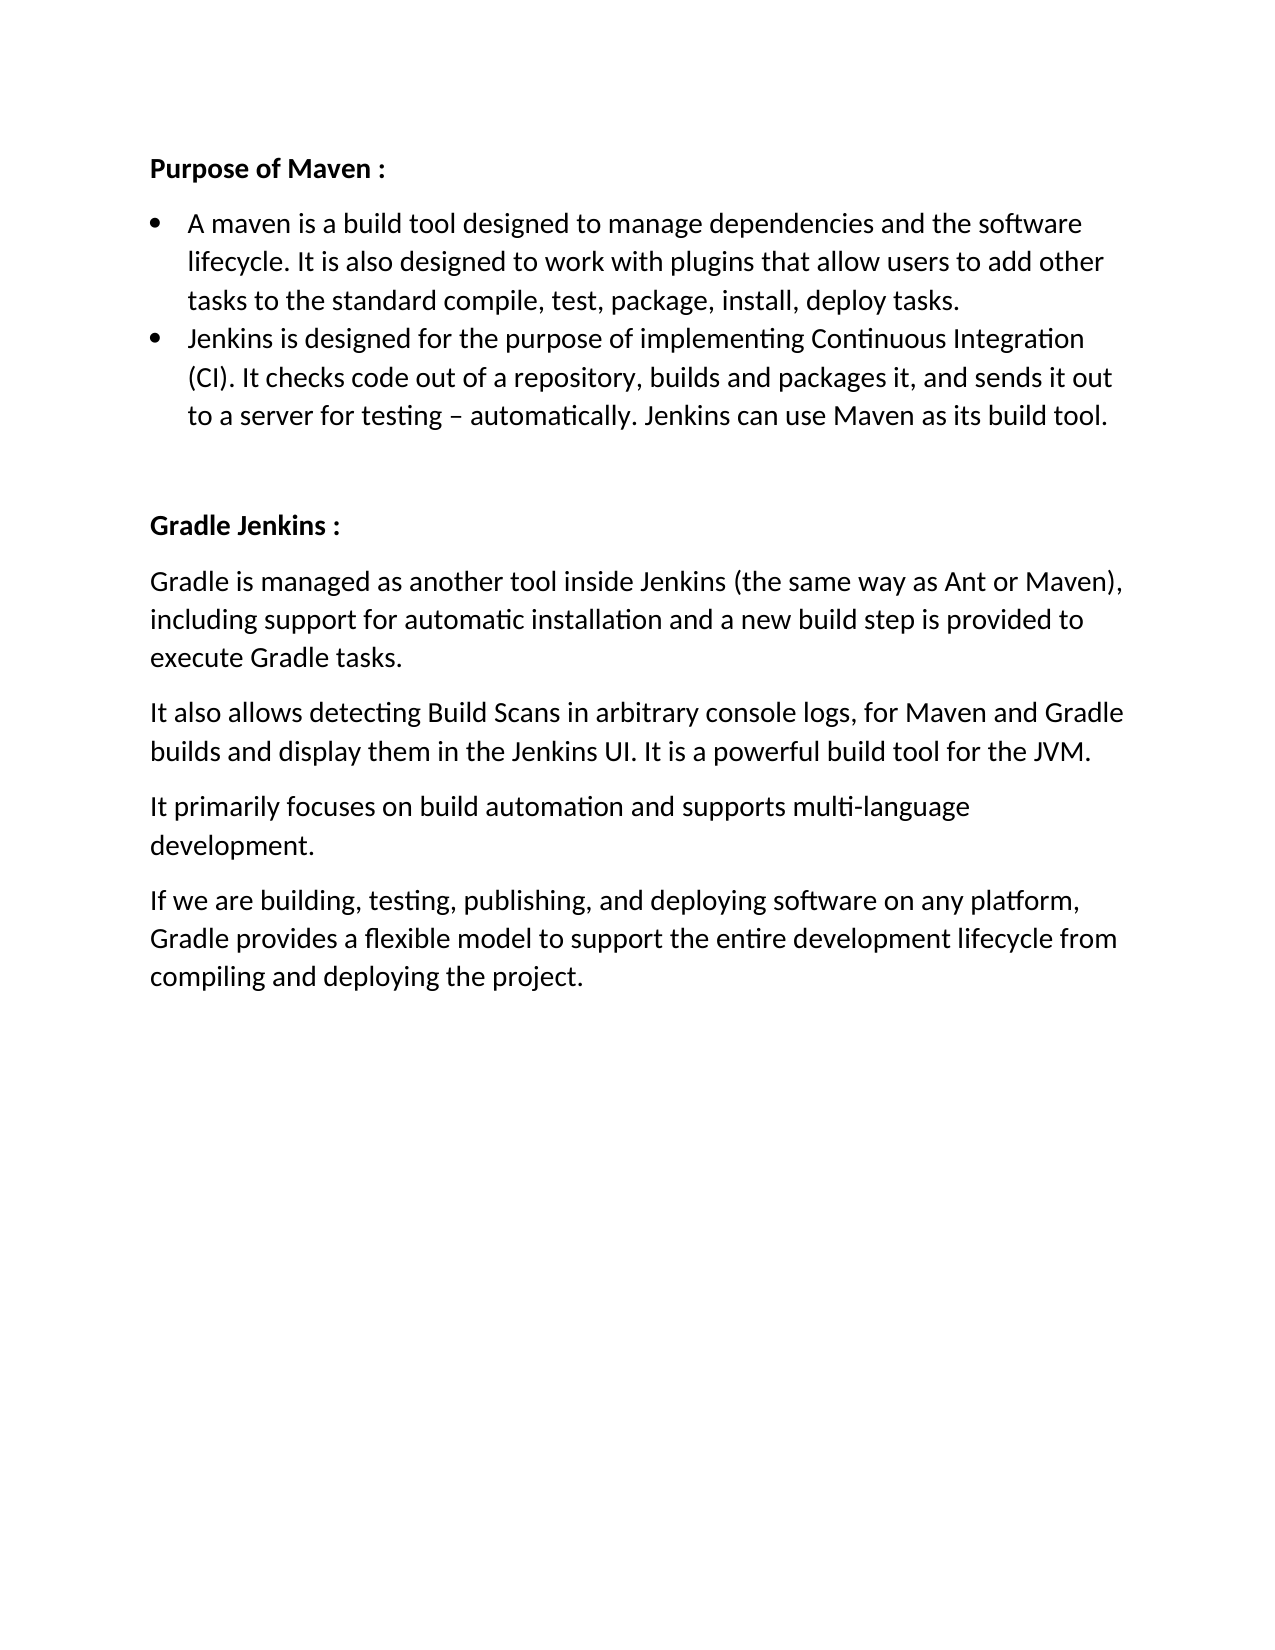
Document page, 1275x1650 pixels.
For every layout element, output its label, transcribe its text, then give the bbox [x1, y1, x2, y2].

text Purpose of Maven : [150, 150, 1125, 186]
text If we are building, testing, publishing, and deploying software on any platform, Gradle provides a flexible model to support the entire development lifecycle from compiling and deploying the project. [150, 882, 1125, 994]
list Jenkins is designed for the purpose of implementing Continuous Integration (CI). It checks code out of a repository, builds and packages it, and sends it out to a server for testing – automatically. Jenkins can use Maven as its build tool. [150, 320, 1125, 433]
list A maven is a build tool designed to manage dependencies and the software lifecycle. It is also designed to work with plugins that allow users to add other tasks to the standard compile, test, package, install, deploy tasks. [150, 205, 1125, 318]
text It primarily focuses on build automation and supports multi-language development. [150, 788, 1125, 862]
text It also allows detecting Build Scans in arbitrary console logs, for Maven and Gradle builds and display them in the Jenkins UI. It is a powerful build tool for the JVM. [150, 694, 1125, 769]
text Gradle is managed as another tool inside Jenkins (the same way as Ant or Maven), including support for automatic installation and a new build step is provided to execute Gradle tasks. [150, 563, 1125, 675]
text Gradle Jenkins : [150, 507, 1125, 543]
